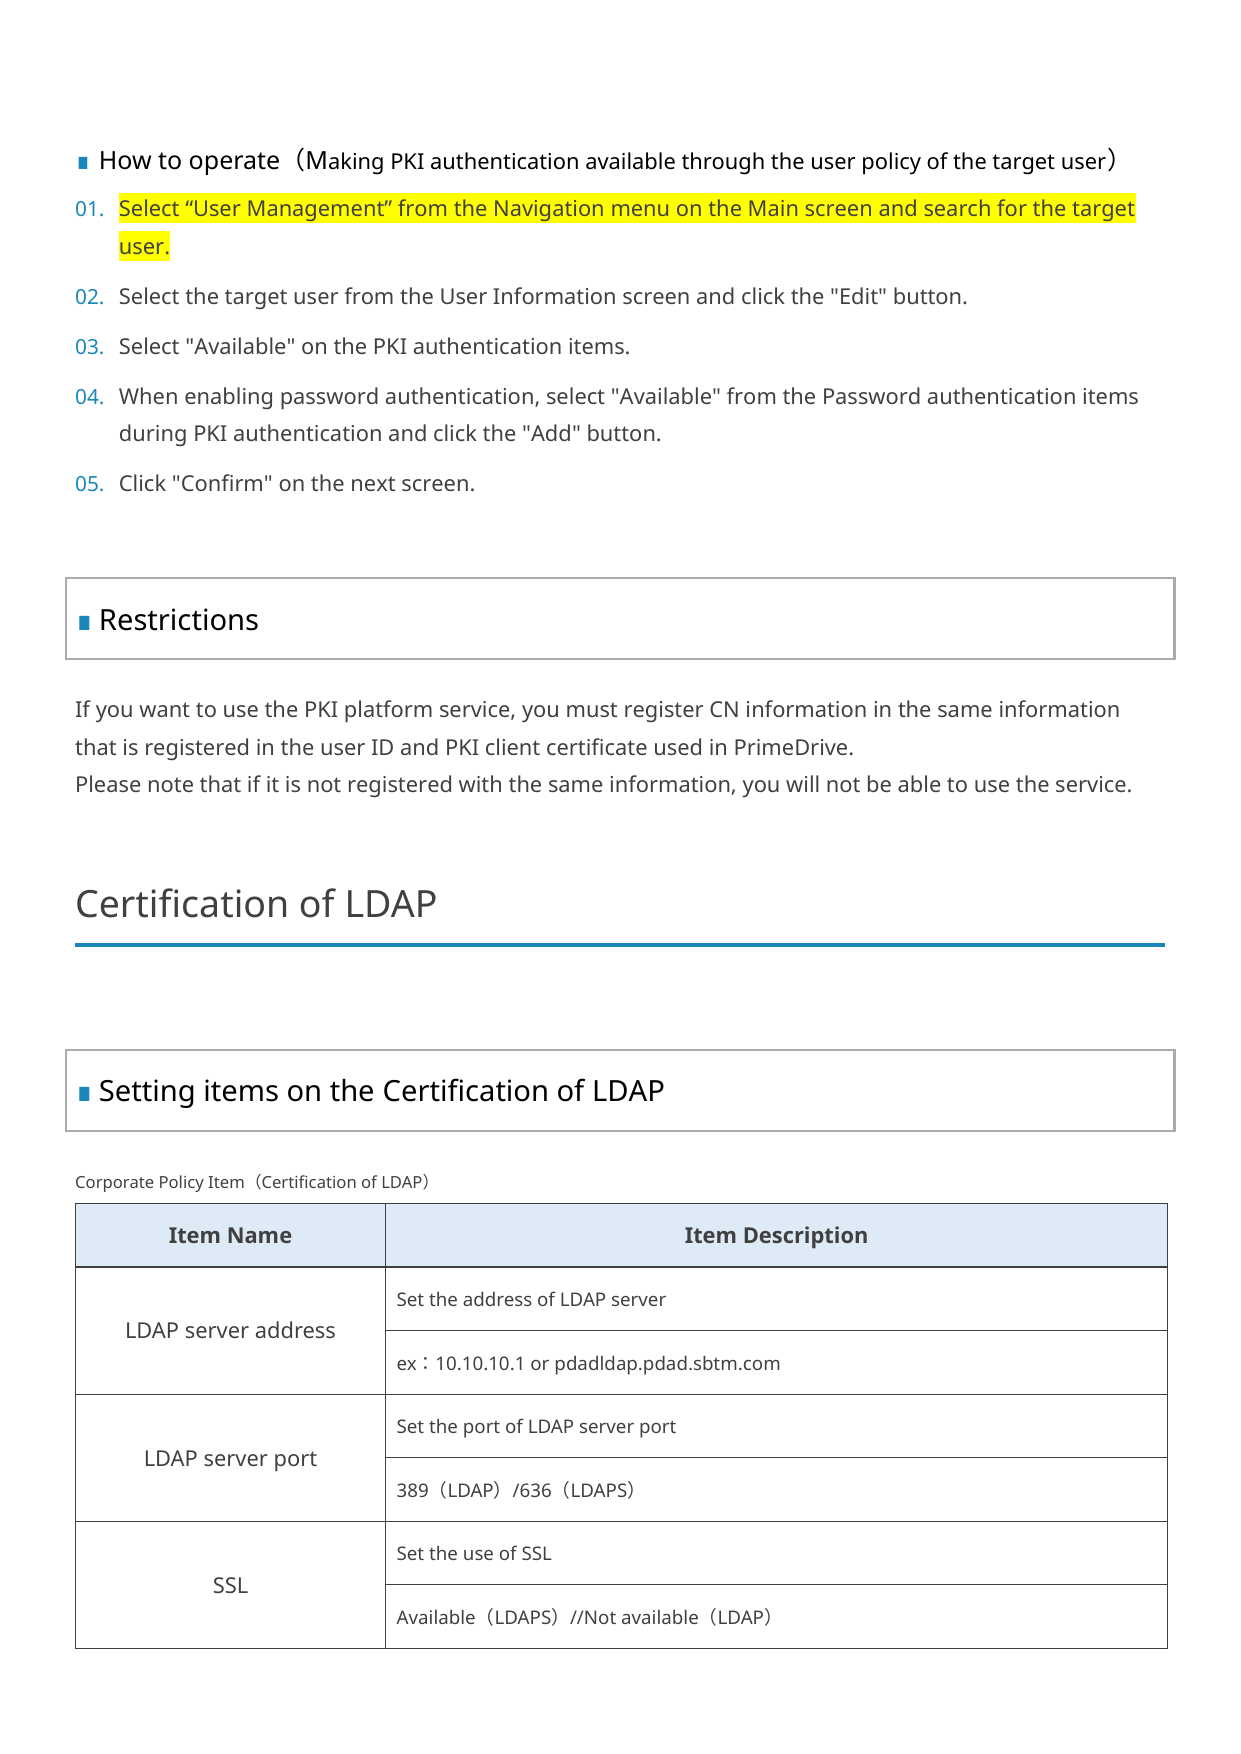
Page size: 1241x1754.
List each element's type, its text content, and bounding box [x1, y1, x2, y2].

list Select “User Management” from the Navigation menu on the Main screen and search for the target user. [75, 189, 1165, 264]
table_cell ex：10.10.10.1 or pdadldap.pdad.sbtm.com [386, 1331, 1167, 1393]
table_cell LDAP server port [76, 1395, 385, 1521]
text Setting items on the Certification of LDAP [67, 1051, 1173, 1130]
table_cell 389（LDAP）/636（LDAPS） [386, 1458, 1167, 1521]
text Restrictions [67, 579, 1173, 658]
table_cell SSL [76, 1522, 385, 1648]
table_header Item Description [386, 1204, 1167, 1266]
list Select the target user from the User Information screen and click the "Edit" button. [75, 277, 1165, 314]
text How to operate（Making PKI authentication available through the user policy of the target user） [75, 139, 1165, 177]
list When enabling password authentication, select "Available" from the Password authentication items during PKI authentication and click the "Add" button. [75, 377, 1165, 452]
table_header Item Name [76, 1204, 385, 1266]
table_cell Available（LDAPS）//Not available（LDAP） [386, 1585, 1167, 1648]
text If you want to use the PKI platform service, you must register CN information in the same information that is registered in the user ID and PKI client certificate used in PrimeDrive. Please note that if it is not registered with the same information, you will not be able to use the service. [75, 690, 1165, 803]
table_cell Set the use of SSL [386, 1522, 1167, 1584]
list Select "Available" on the PKI authentication items. [75, 327, 1165, 364]
table_cell Set the address of LDAP server [386, 1268, 1167, 1330]
subtitle Corporate Policy Item（Certification of LDAP） [75, 1162, 1165, 1200]
table_cell LDAP server address [76, 1268, 385, 1393]
table_cell Set the port of LDAP server port [386, 1395, 1167, 1457]
subtitle Certification of LDAP [75, 865, 1165, 943]
list Click "Confirm" on the next screen. [75, 464, 1165, 502]
